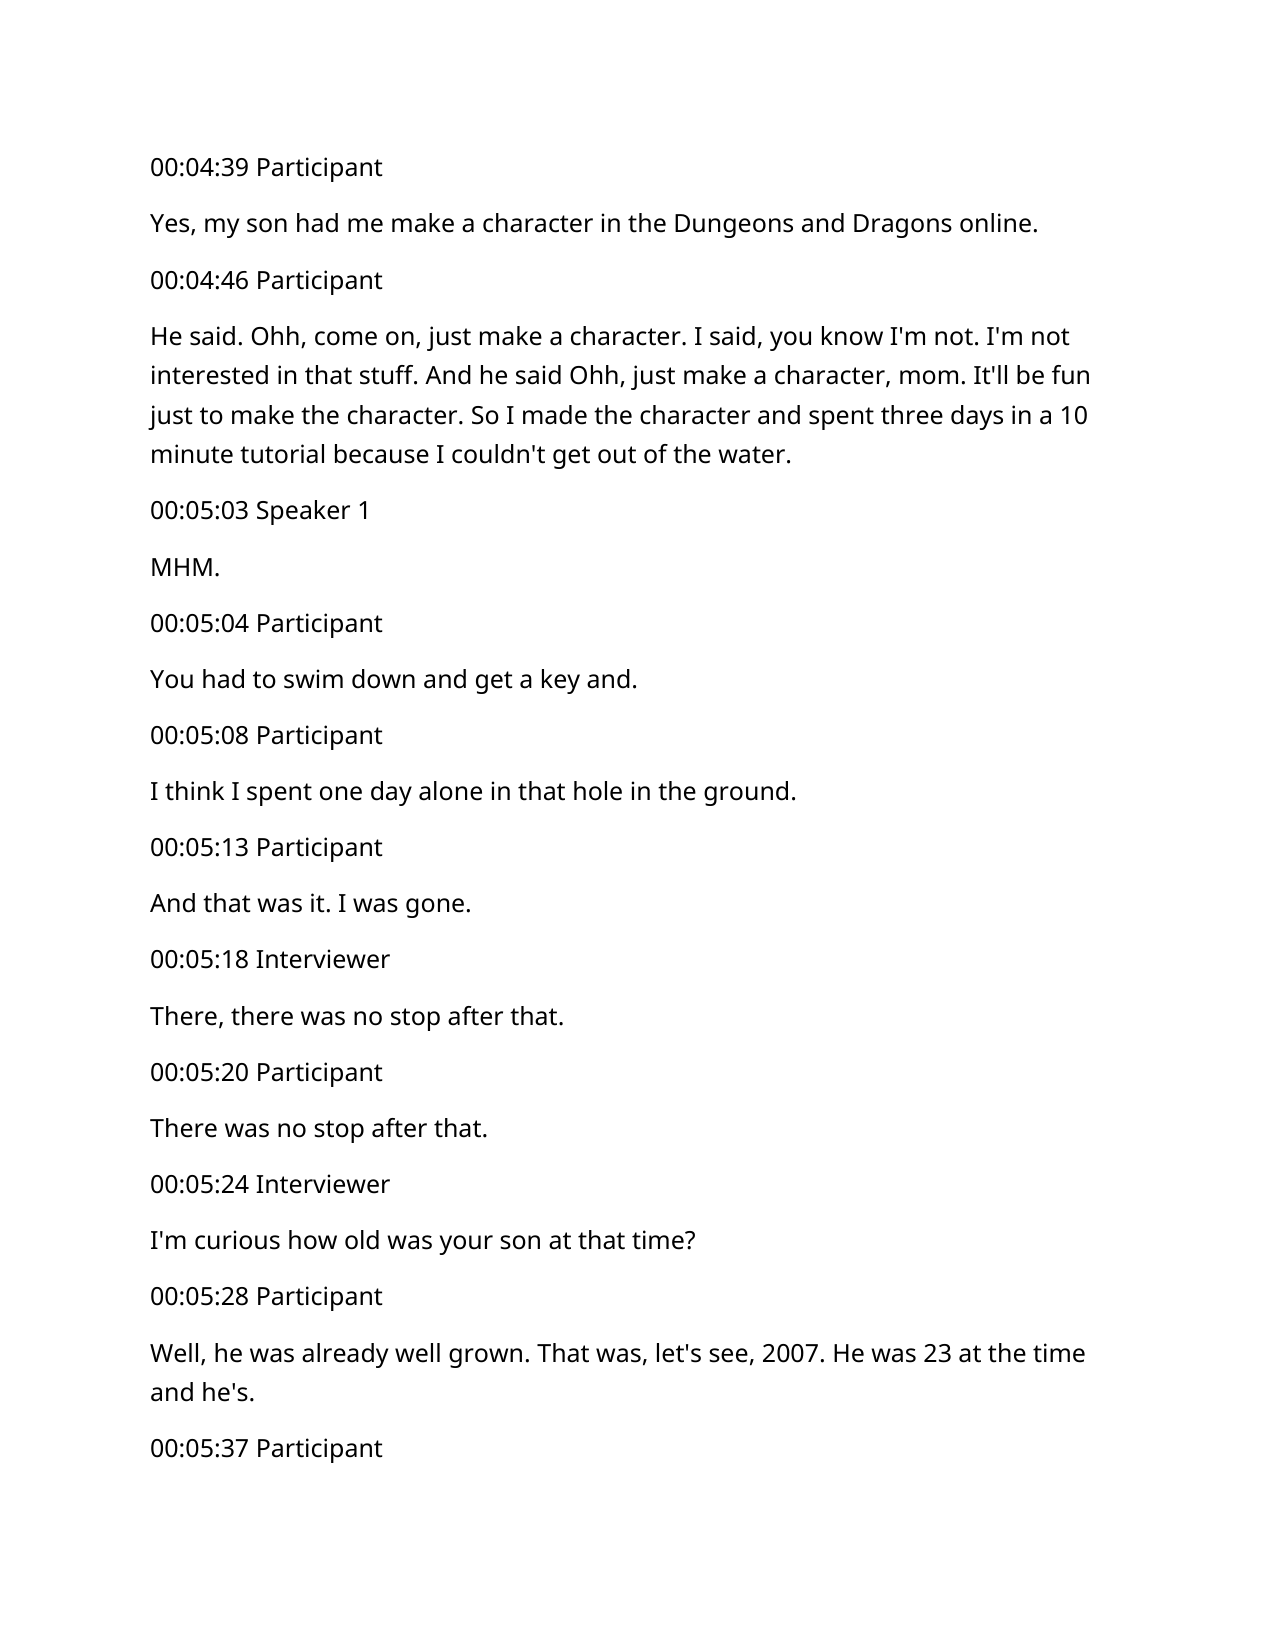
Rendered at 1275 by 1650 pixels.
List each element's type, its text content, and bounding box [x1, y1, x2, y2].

text 00:05:13 Participant [150, 830, 1125, 864]
text Well, he was already well grown. That was, let's see, 2007. He was 23 at the time and he's. [150, 1335, 1125, 1409]
text 00:05:28 Participant [150, 1279, 1125, 1313]
text He said. Ohh, come on, just make a character. I said, you know I'm not. I'm not interested in that stuff. And he said Ohh, just make a character, mom. It'll be fun just to make the character. So I made the character and spent three days in a 10 minute tutorial because I couldn't get out of the water. [150, 318, 1125, 471]
text I think I spent one day alone in that hole in the ground. [150, 774, 1125, 808]
text Yes, my son had me make a character in the Dungeons and Dragons online. [150, 206, 1125, 240]
text 00:05:24 Interviewer [150, 1167, 1125, 1201]
text 00:05:37 Participant [150, 1431, 1125, 1465]
text 00:05:03 Speaker 1 [150, 493, 1125, 527]
text I'm curious how old was your son at that time? [150, 1223, 1125, 1257]
text 00:05:20 Participant [150, 1054, 1125, 1088]
text You had to swim down and get a key and. [150, 661, 1125, 696]
text There, there was no stop after that. [150, 998, 1125, 1032]
text There was no stop after that. [150, 1111, 1125, 1145]
text MHM. [150, 549, 1125, 583]
text 00:04:46 Participant [150, 262, 1125, 296]
text 00:05:18 Interviewer [150, 942, 1125, 976]
text 00:05:04 Participant [150, 605, 1125, 639]
text And that was it. I was gone. [150, 886, 1125, 920]
text 00:04:39 Participant [150, 150, 1125, 184]
text 00:05:08 Participant [150, 718, 1125, 752]
